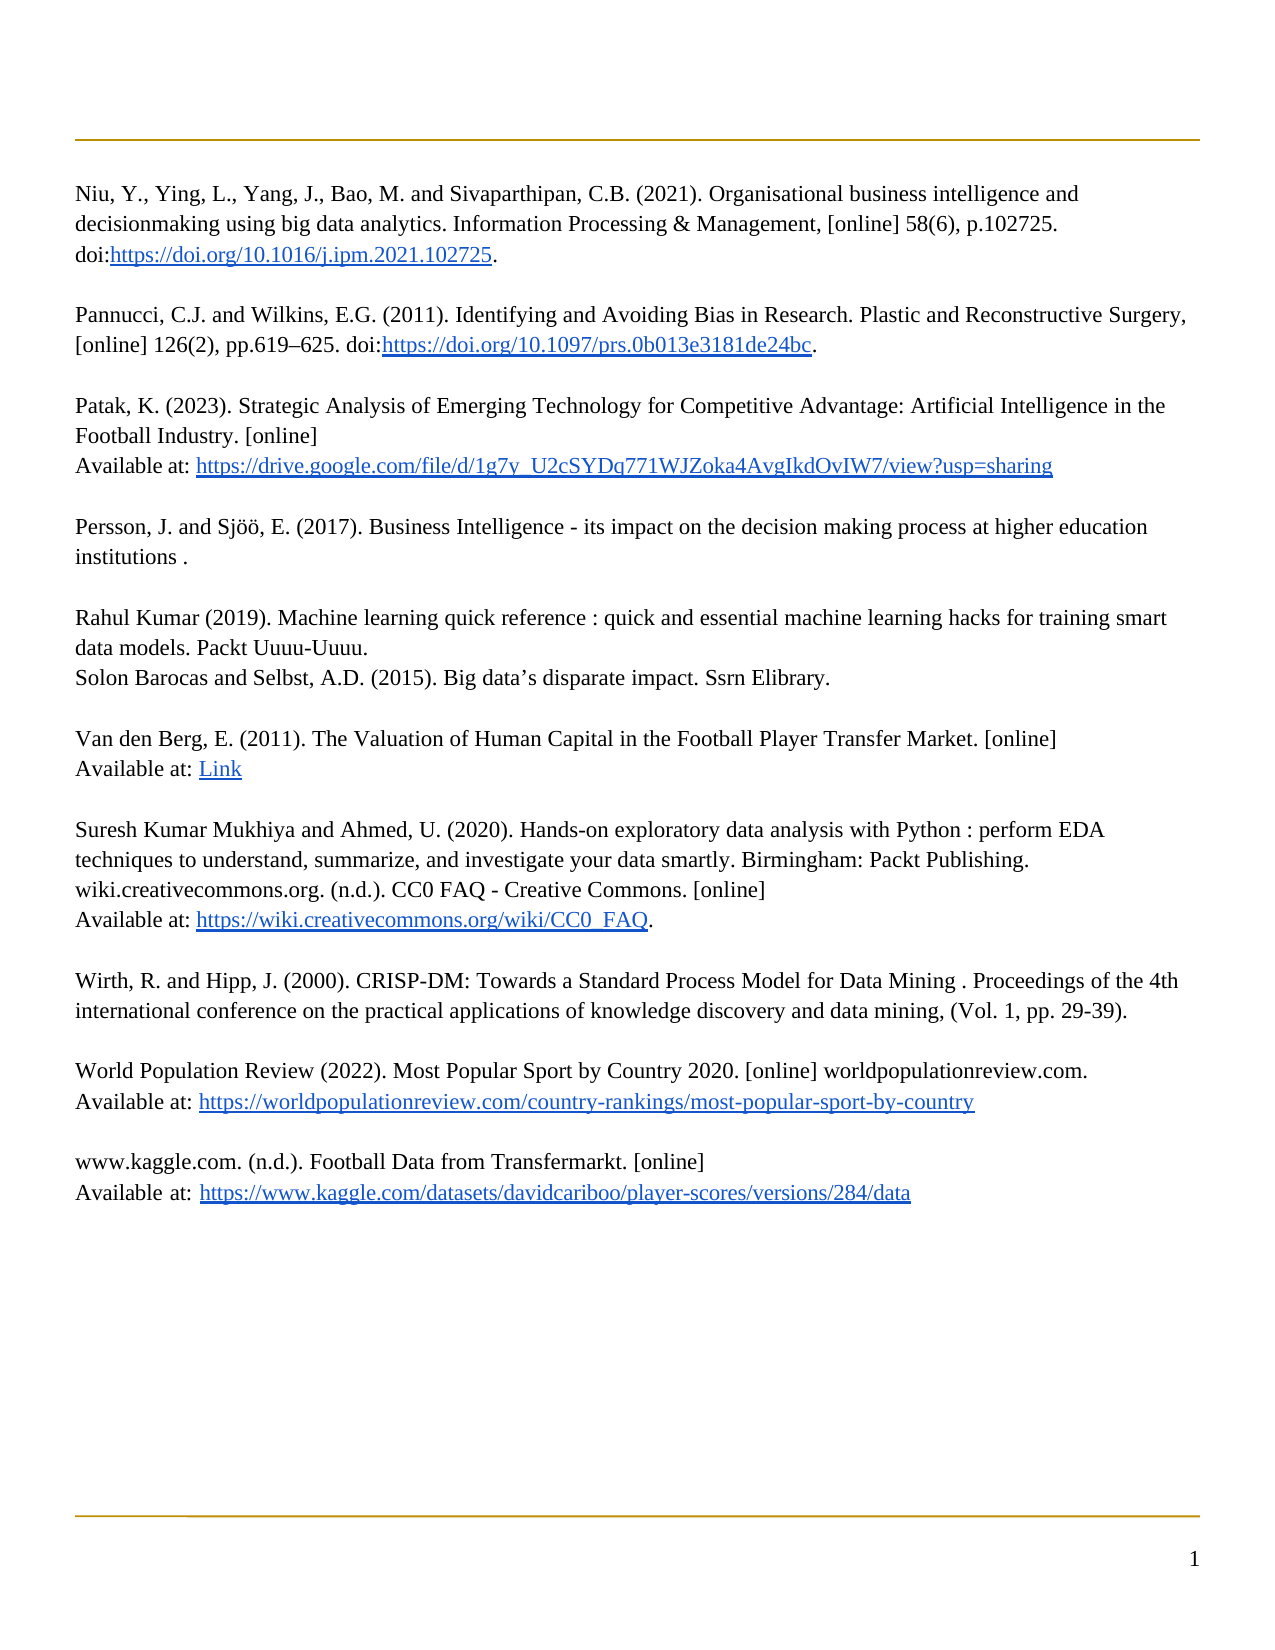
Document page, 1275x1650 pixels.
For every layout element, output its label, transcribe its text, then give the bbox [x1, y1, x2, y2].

text Rahul Kumar (2019). Machine learning quick reference : quick and essential machine learning hacks for training smart data models. Packt Uuuu-Uuuu. [75, 604, 1196, 660]
text Wirth, R. and Hipp, J. (2000). CRISP-DM: Towards a Standard Process Model for Data Mining . Proceedings of the 4th international conference on the practical applications of knowledge discovery and data mining, (Vol. 1, pp. 29-39). [75, 967, 1212, 1023]
text Niu, Y., Ying, L., Yang, J., Bao, M. and Sivaparthipan, C.B. (2021). Organisational business intelligence and decisionmaking using big data analytics. Information Processing & Management, [online] 58(6), p.102725. doi:https://doi.org/10.1016/j.ipm.2021.102725. [75, 180, 1196, 267]
text Persson, J. and Sjöö, E. (2017). Business Intelligence - its impact on the decision making process at higher education institutions . [75, 513, 1212, 569]
text Van den Berg, E. (2011). The Valuation of Human Capital in the Football Player Transfer Market. [online] Available at: Link [75, 725, 1130, 781]
text Pannucci, C.J. and Wilkins, E.G. (2011). Identifying and Avoiding Bias in Research. Plastic and Reconstructive Surgery, [online] 126(2), pp.619–625. doi:https://doi.org/10.1097/prs.0b013e3181de24bc. [75, 301, 1212, 358]
text Available at: https://drive.google.com/file/d/1g7y_U2cSYDq771WJZoka4AvgIkdOvIW7/view?usp=sharing [75, 452, 1212, 479]
text Solon Barocas and Selbst, A.D. (2015). Big data’s disparate impact. Ssrn Elibrary. [75, 664, 1212, 691]
text Suresh Kumar Mukhiya and Ahmed, U. (2020). Hands-on exploratory data analysis with Python : perform EDA techniques to understand, summarize, and investigate your data smartly. Birmingham: Packt Publishing. wiki.creativecommons.org. (n.d.). CC0 FAQ - Creative Commons. [online] [75, 816, 1196, 902]
text Available at: https://wiki.creativecommons.org/wiki/CC0_FAQ. [75, 906, 1212, 933]
text Patak, K. (2023). Strategic Analysis of Emerging Technology for Competitive Advantage: Artificial Intelligence in the Football Industry. [online] [75, 392, 1212, 448]
text Available at: https://www.kaggle.com/datasets/davidcariboo/player-scores/versions/284/data [75, 1179, 1212, 1205]
text www.kaggle.com. (n.d.). Football Data from Transfermarkt. [online] [75, 1148, 1212, 1175]
text World Population Review (2022). Most Popular Sport by Country 2020. [online] worldpopulationreview.com. Available at: https://worldpopulationreview.com/country-rankings/most-popular-sport-by-country [75, 1058, 1157, 1114]
